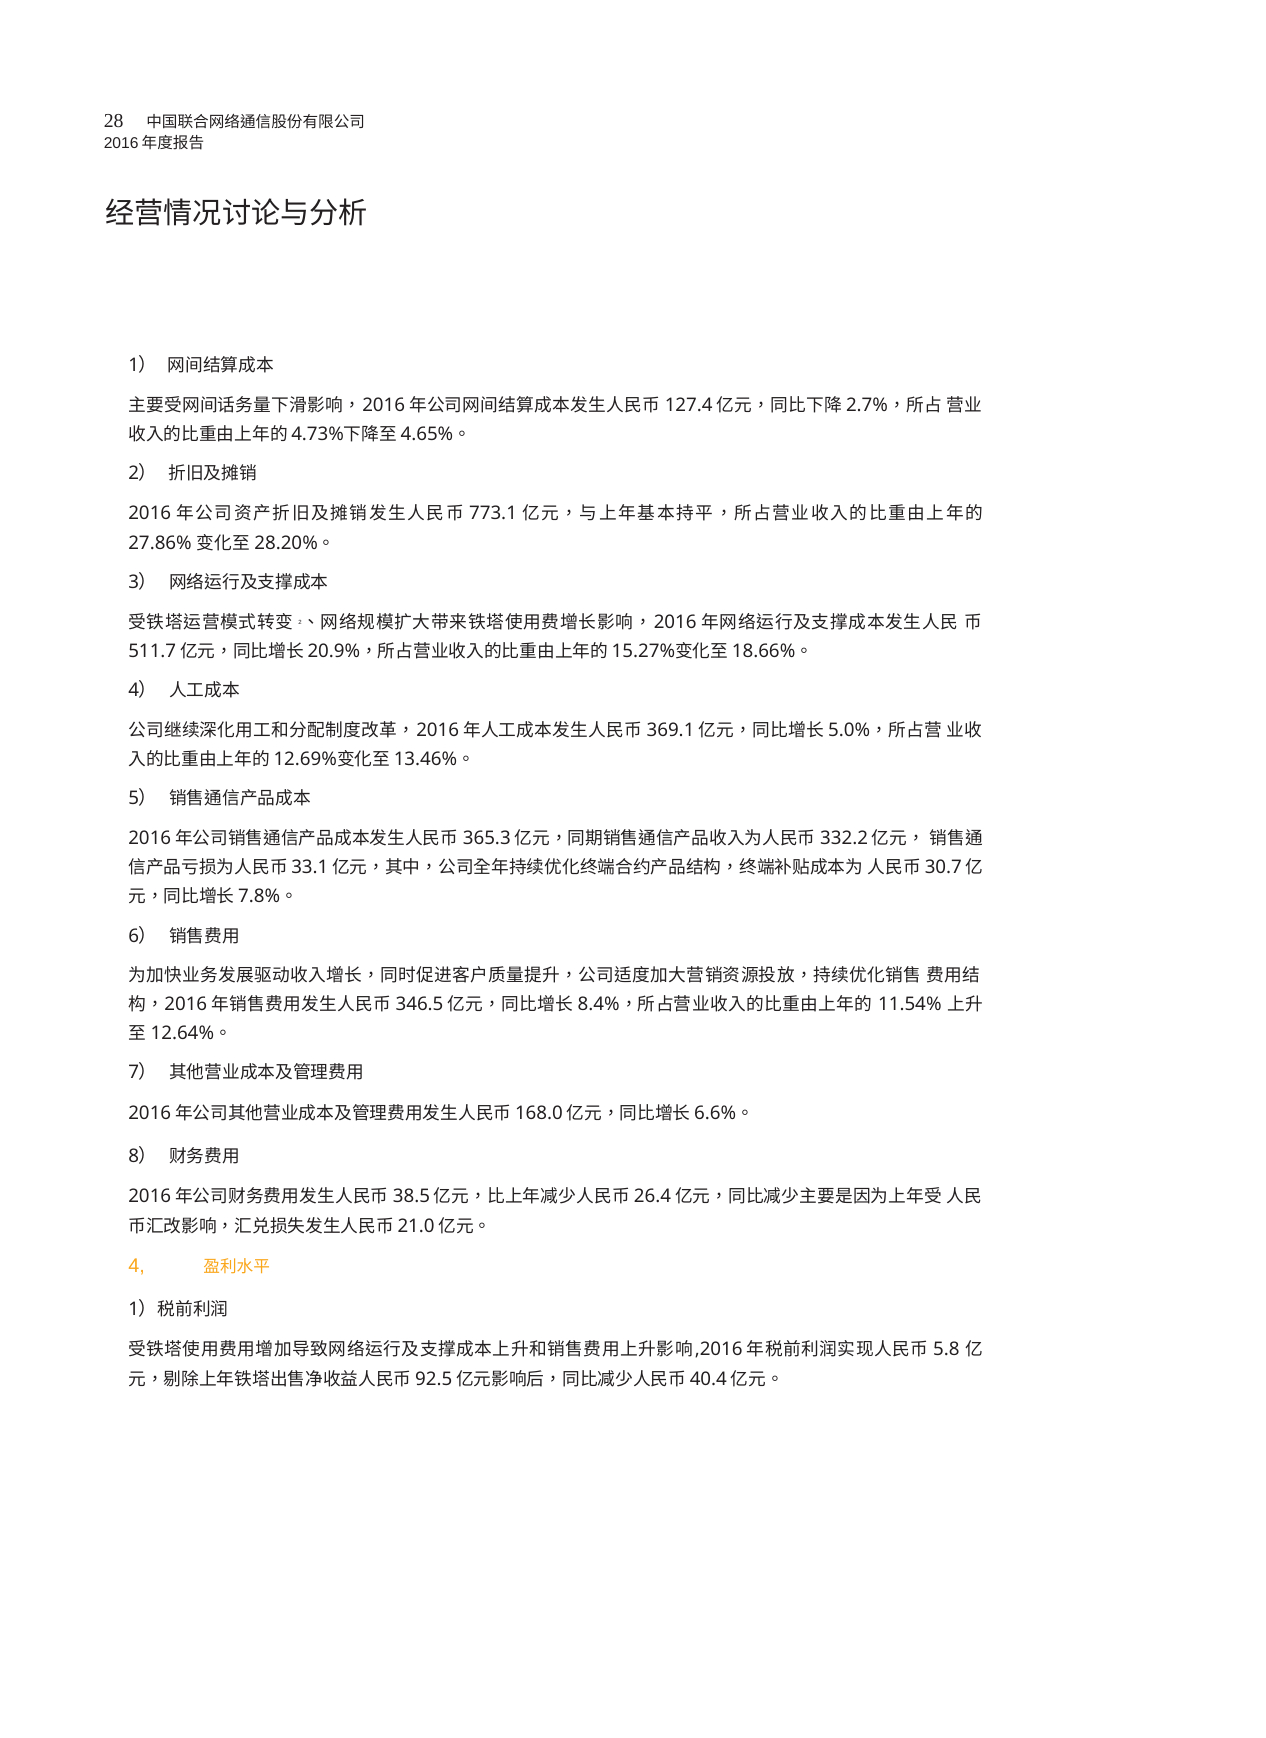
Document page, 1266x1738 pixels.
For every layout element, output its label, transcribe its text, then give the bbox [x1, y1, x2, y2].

text 受铁塔运营模式转变2、网络规模扩大带来铁塔使用费增长影响，2016年网络运行及支撑成本发生人民 币511.7亿元，同比增长20.9%，所占营业收入的比重由上年的15.27%变化至18.66%。 [128, 605, 983, 663]
text 7） 其他营业成本及管理费用 [128, 1055, 983, 1084]
text 2016年公司财务费用发生人民币38.5亿元，比上年减少人民币26.4亿元，同比减少主要是因为上年受 人民币汇改影响，汇兑损失发生人民币21.0亿元。 [128, 1178, 983, 1238]
text 1） 网间结算成本 [128, 348, 983, 378]
text 受铁塔使用费用增加导致网络运行及支撑成本上升和销售费用上升影响,2016年税前利润实现人民币5.8 亿元，剔除上年铁塔出售净收益人民币92.5亿元影响后，同比减少人民币40.4亿元。 [128, 1332, 983, 1391]
text 2016年公司销售通信产品成本发生人民币365.3亿元，同期销售通信产品收入为人民币332.2亿元， 销售通信产品亏损为人民币33.1亿元，其中，公司全年持续优化终端合约产品结构，终端补贴成本为 人民币30.7亿元，同比增长7.8%。 [128, 821, 983, 909]
text 4） 人工成本 [128, 673, 983, 702]
text 5） 销售通信产品成本 [128, 781, 983, 810]
text 3） 网络运行及支撑成本 [128, 565, 983, 594]
list 盈利水平 [128, 1249, 983, 1278]
text 6） 销售费用 [128, 919, 983, 948]
text 2016年公司资产折旧及摊销发生人民币773.1亿元，与上年基本持平，所占营业收入的比重由上年的 27.86% 变化至 28.20%。 [128, 496, 983, 555]
text 经营情况讨论与分析 [105, 192, 983, 232]
text 为加快业务发展驱动收入增长，同时促进客户质量提升，公司适度加大营销资源投放，持续优化销售 费用结构，2016年销售费用发生人民币346.5亿元，同比增长8.4%，所占营业收入的比重由上年的 11.54% 上升至 12.64%。 [128, 959, 983, 1045]
text 8） 财务费用 [128, 1139, 983, 1168]
text 2） 折旧及摊销 [128, 456, 983, 486]
text 主要受网间话务量下滑影响，2016年公司网间结算成本发生人民币127.4亿元，同比下降2.7%，所占 营业收入的比重由上年的4.73%下降至4.65%。 [128, 388, 983, 446]
text 公司继续深化用工和分配制度改革，2016年人工成本发生人民币369.1亿元，同比增长5.0%，所占营 业收入的比重由上年的12.69%变化至13.46%。 [128, 713, 983, 771]
text 2016年公司其他营业成本及管理费用发生人民币168.0亿元，同比增长6.6%。 [128, 1099, 983, 1124]
text 1）税前利润 [128, 1292, 983, 1322]
